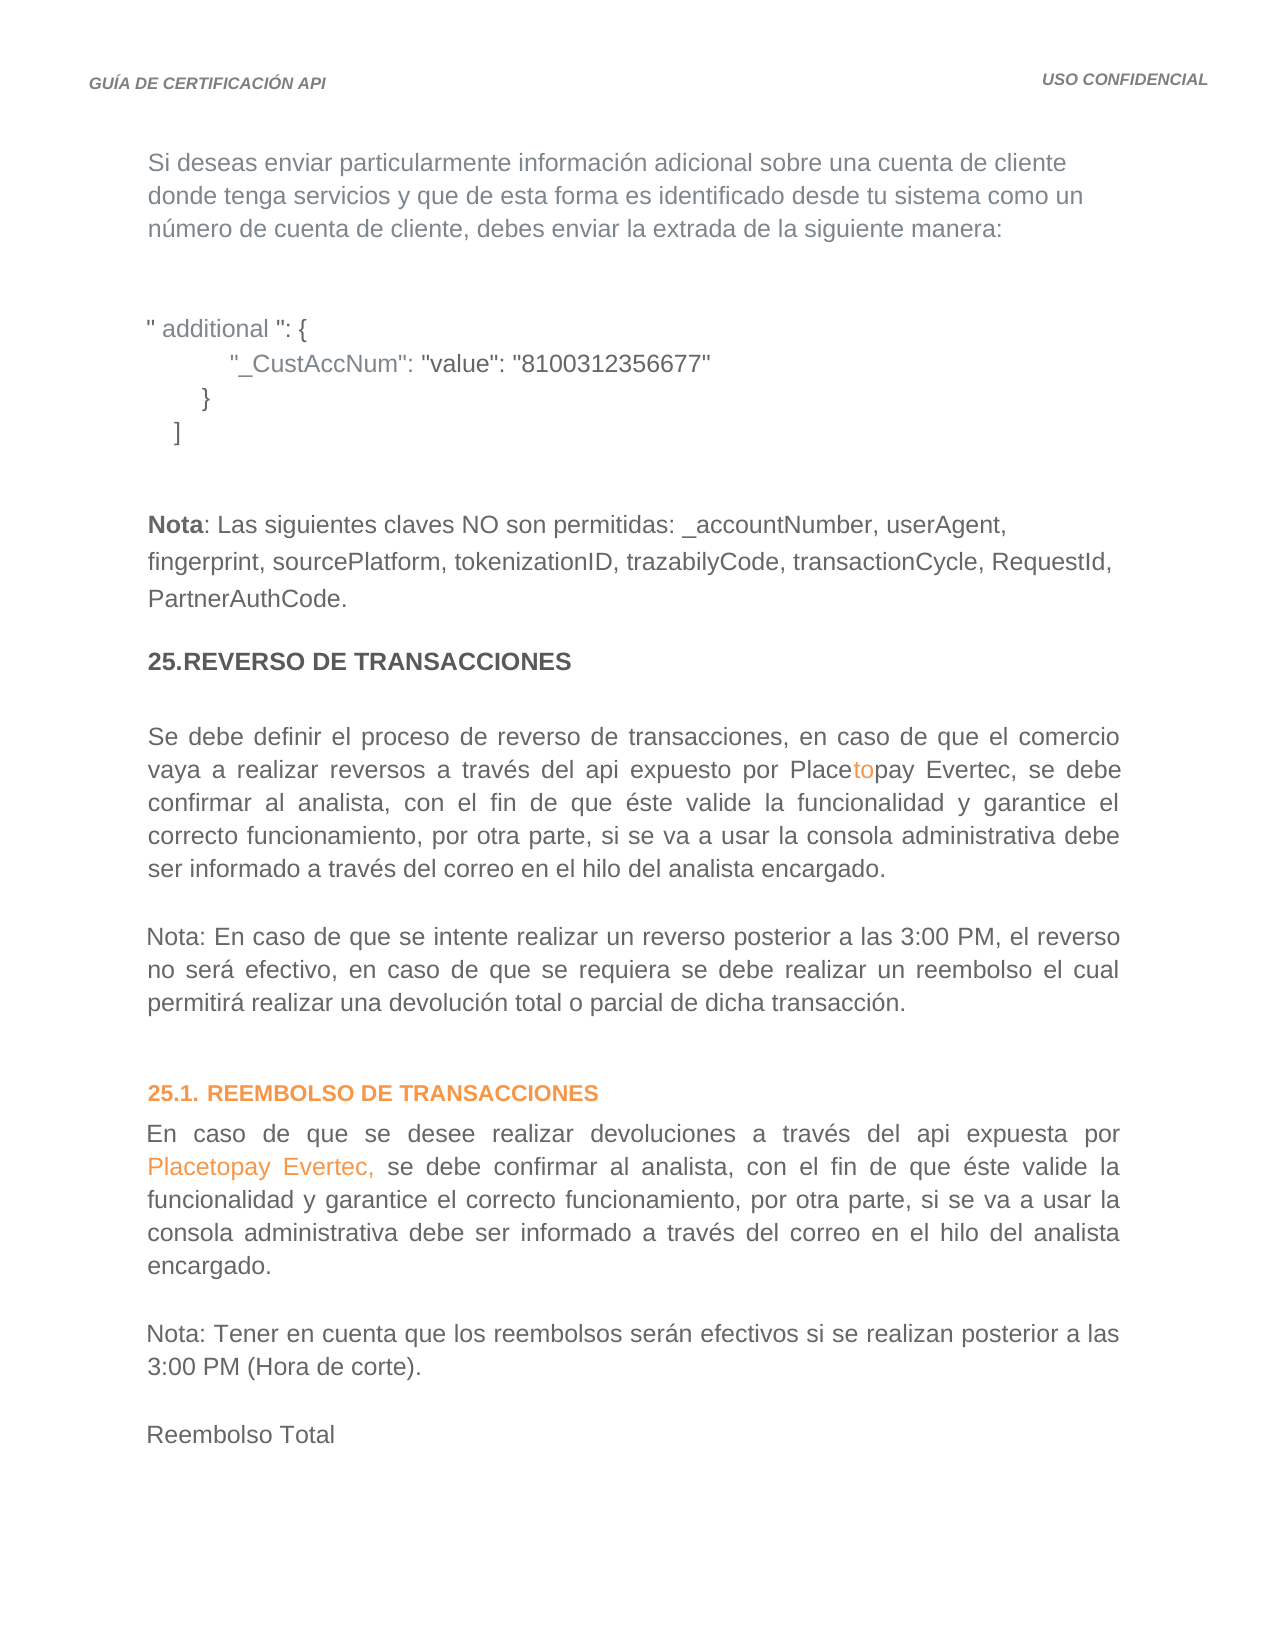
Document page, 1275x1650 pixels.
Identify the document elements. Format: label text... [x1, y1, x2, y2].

subtitle REEMBOLSO DE TRANSACCIONES [148, 1080, 1127, 1106]
text ] [146, 417, 1122, 446]
text "_CustAccNum": "value": "8100312356677" [146, 348, 1122, 377]
subtitle REVERSO DE TRANSACCIONES [148, 647, 1127, 675]
text Si deseas enviar particularmente información adicional sobre una cuenta de cliente donde tenga servicios y que de esta forma es identificado desde tu sistema como un número de cuenta de cliente, debes enviar la extrada de la siguiente manera: [148, 148, 1127, 242]
text " additional ": { [146, 314, 1122, 343]
text Se debe definir el proceso de reverso de transacciones, en caso de que el comercio vaya a realizar reversos a través del api expuesto por Placetopay Evertec, se debe confirmar al analista, con el fin de que éste valide la funcionalidad y garantice el correcto funcionamiento, por otra parte, si se va a usar la consola administrativa debe ser informado a través del correo en el hilo del analista encargado. [148, 722, 1122, 883]
text En caso de que se desee realizar devoluciones a través del api expuesta por Placetopay Evertec, se debe confirmar al analista, con el fin de que éste valide la funcionalidad y garantice el correcto funcionamiento, por otra parte, si se va a usar la consola administrativa debe ser informado a través del correo en el hilo del analista encargado. [146, 1119, 1122, 1279]
text } [146, 383, 1122, 412]
text Nota: En caso de que se intente realizar un reverso posterior a las 3:00 PM, el reverso no será efectivo, en caso de que se requiera se debe realizar un reembolso el cual permitirá realizar una devolución total o parcial de dicha transacción. [146, 922, 1122, 1017]
text Nota: Las siguientes claves NO son permitidas: _accountNumber, userAgent, fingerprint, sourcePlatform, tokenizationID, trazabilyCode, transactionCycle, RequestId, PartnerAuthCode. [148, 510, 1127, 613]
text Reembolso Total [146, 1419, 1122, 1448]
text Nota: Tener en cuenta que los reembolsos serán efectivos si se realizan posterior a las 3:00 PM (Hora de corte). [146, 1319, 1122, 1380]
